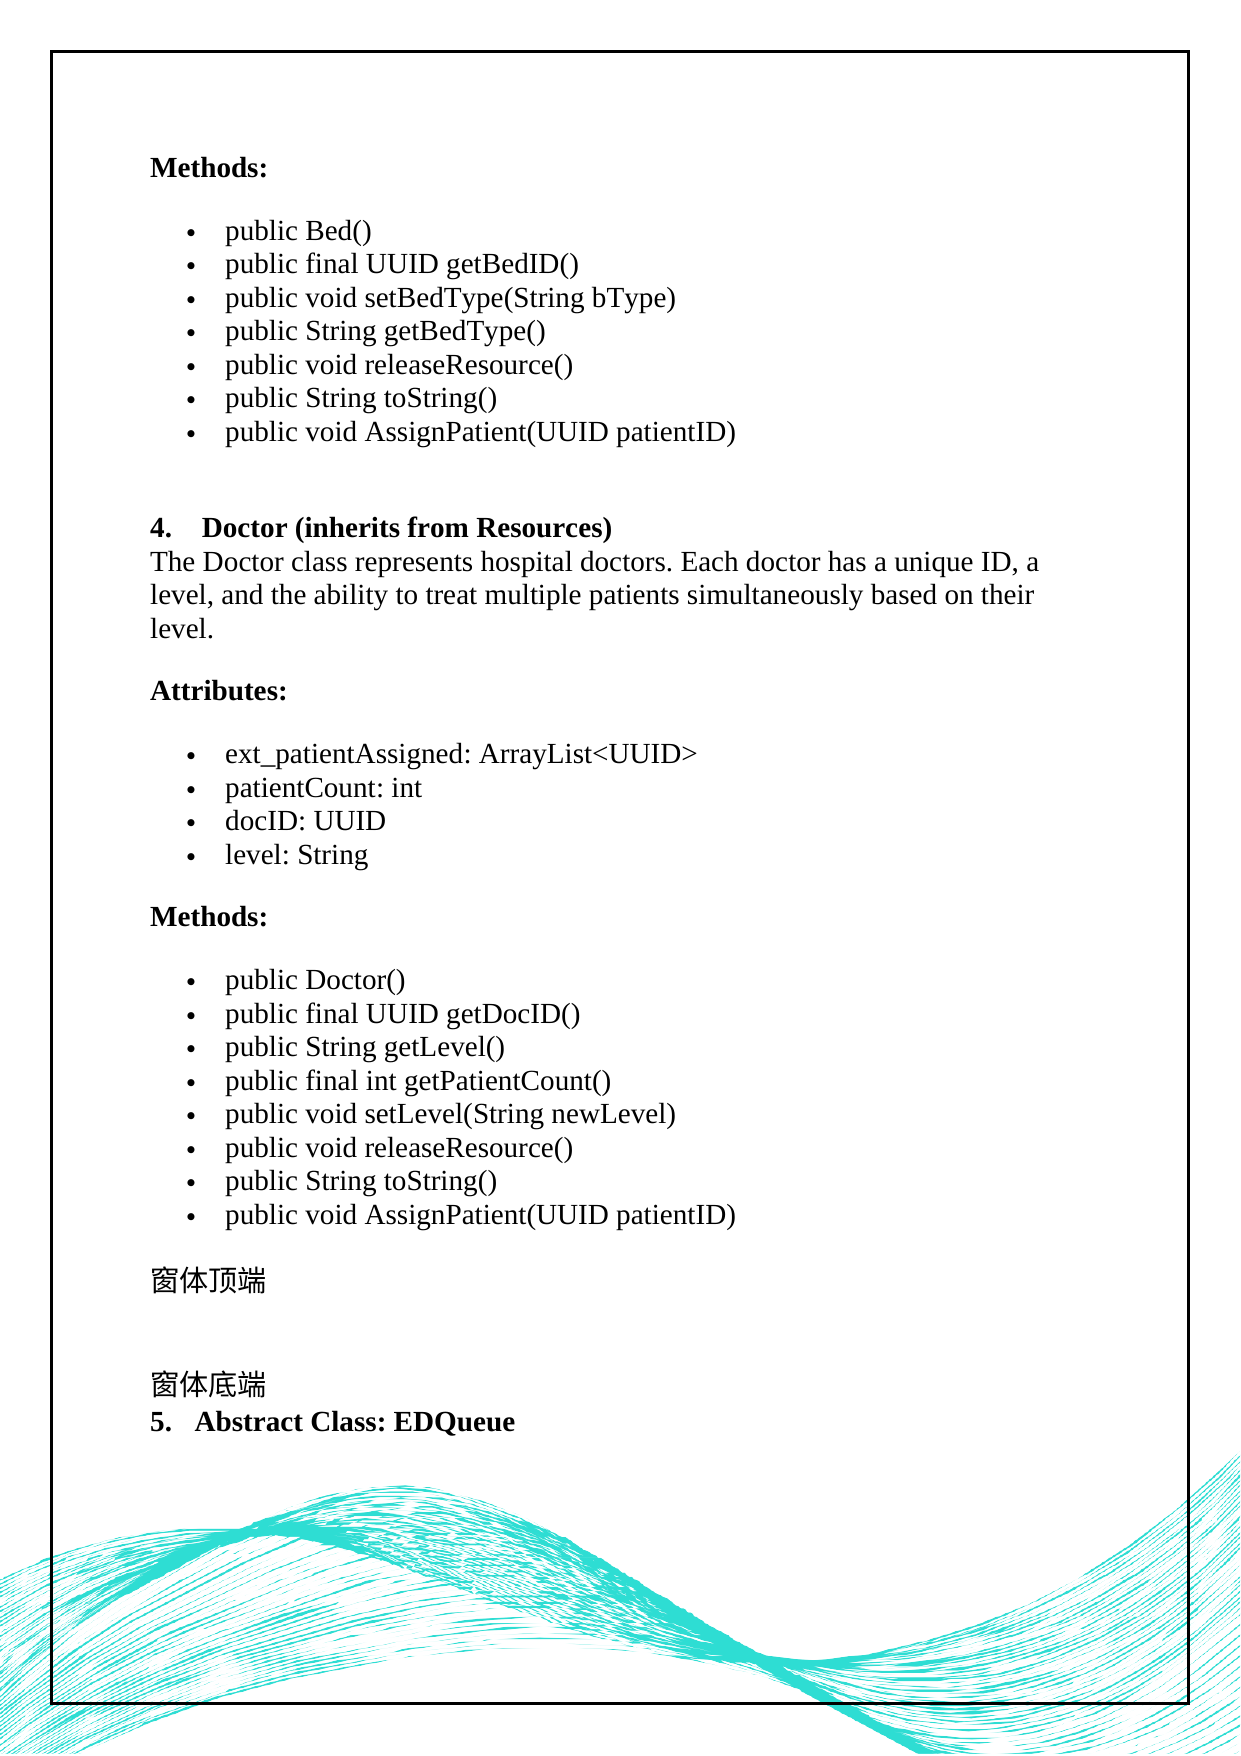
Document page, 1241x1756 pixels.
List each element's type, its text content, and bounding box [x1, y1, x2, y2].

text The Doctor class represents hospital doctors. Each doctor has a unique ID, a level, and the ability to treat multiple patients simultaneously based on their level. [150, 544, 1090, 644]
list public void AssignPatient(UUID patientID) [187, 1197, 1090, 1231]
list patientCount: int [187, 770, 1090, 803]
list public void releaseResource() [187, 1130, 1090, 1163]
list public Doctor() [187, 962, 1090, 996]
list public String getLevel() [187, 1029, 1090, 1063]
list public void setBedType(String bType) [187, 280, 1090, 313]
list public String getBedType() [187, 313, 1090, 347]
list public final int getPatientCount() [187, 1063, 1090, 1096]
list public void setLevel(String newLevel) [187, 1096, 1090, 1130]
subtitle Methods: [150, 899, 1090, 933]
list level: String [187, 837, 1090, 870]
list public String toString() [187, 380, 1090, 414]
subtitle Methods: [150, 150, 1090, 183]
list public String toString() [187, 1163, 1090, 1197]
list Abstract Class: EDQueue [150, 1404, 1090, 1437]
list public void AssignPatient(UUID patientID) [187, 414, 1090, 447]
picture [53, 1449, 1187, 1702]
subtitle Attributes: [150, 673, 1090, 707]
list ext_patientAssigned: ArrayList<UUID> [187, 736, 1090, 770]
list public final UUID getBedID() [187, 246, 1090, 280]
list public void releaseResource() [187, 347, 1090, 380]
list Doctor (inherits from Resources) [150, 510, 1090, 544]
list public final UUID getDocID() [187, 996, 1090, 1029]
list docID: UUID [187, 803, 1090, 837]
picture [0, 1449, 1241, 1754]
list public Bed() [187, 213, 1090, 246]
